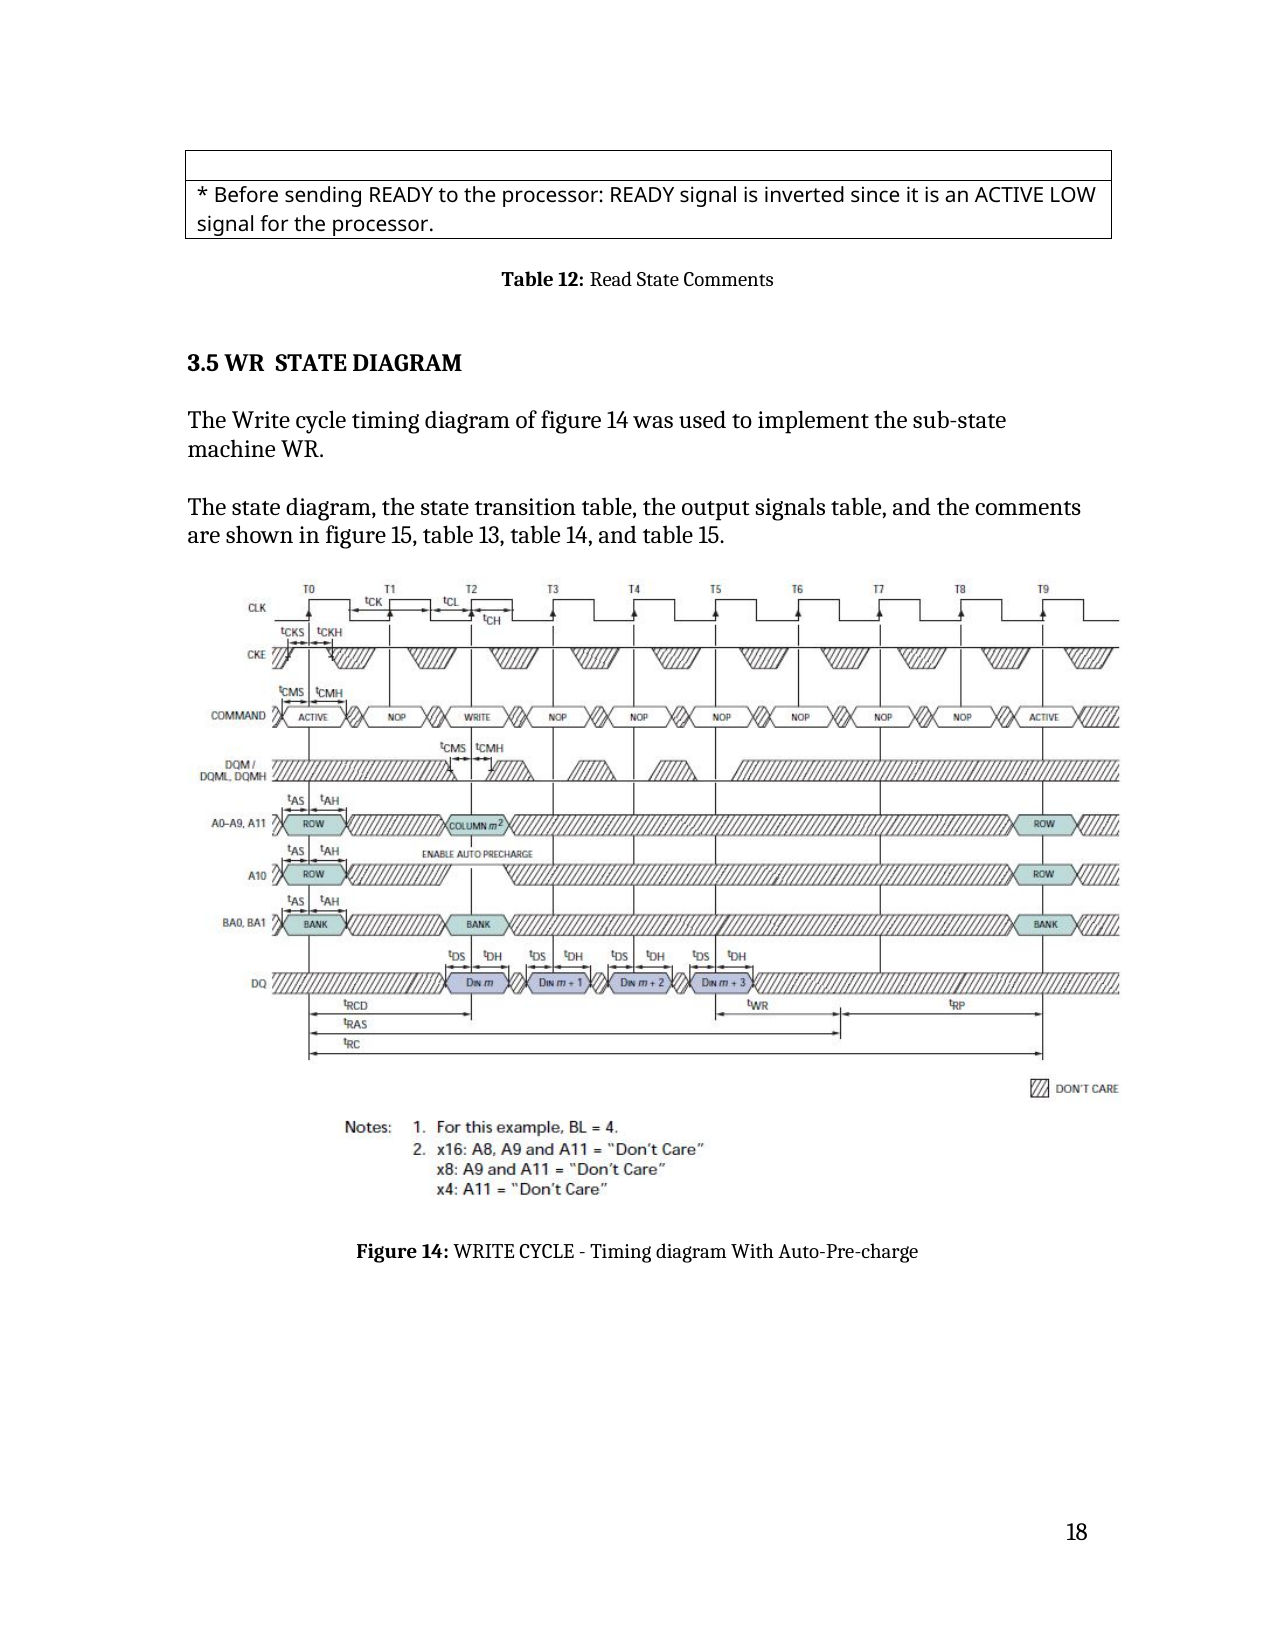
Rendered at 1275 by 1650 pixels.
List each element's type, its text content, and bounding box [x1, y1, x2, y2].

text 3.5 WR STATE DIAGRAM [187, 349, 1087, 377]
text The Write cycle timing diagram of figure 14 was used to implement the sub-state machine WR. [187, 406, 1087, 464]
text The state diagram, the state transition table, the output signals table, and the comments are shown in figure 15, table 13, table 14, and table 15. [187, 492, 1087, 550]
text Figure 14: WRITE CYCLE - Timing diagram With Auto-Pre-charge [187, 1240, 1087, 1264]
table_cell [186, 151, 1111, 179]
picture [187, 578, 1152, 1217]
table_cell * Before sending READY to the processor: READY signal is inverted since it is an ACTIVE LOW signal for the processor. [186, 181, 1111, 237]
text Table 12: Read State Comments [187, 267, 1087, 291]
